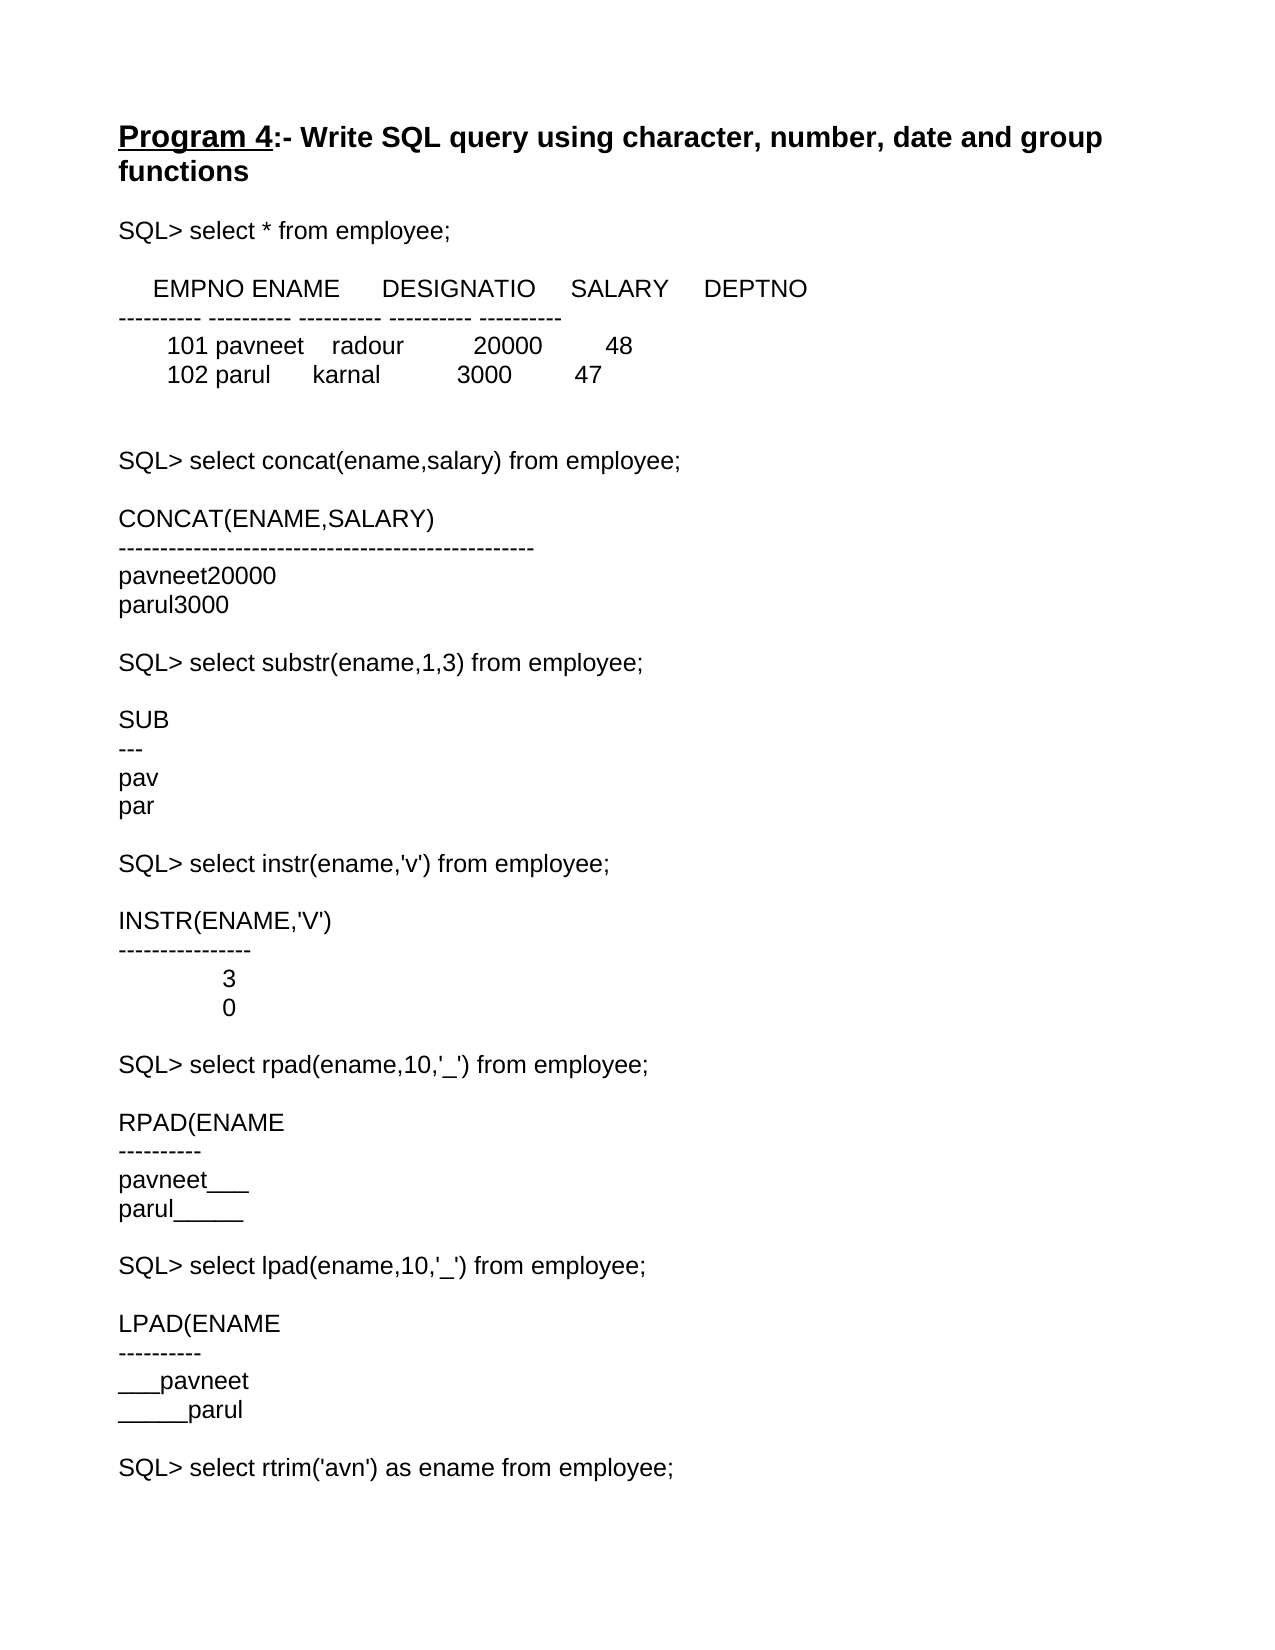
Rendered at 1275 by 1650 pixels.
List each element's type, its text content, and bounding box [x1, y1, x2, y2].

text SQL> select lpad(ename,10,'_') from employee; [118, 1251, 1169, 1280]
text SQL> select substr(ename,1,3) from employee; [118, 648, 1169, 676]
text Program 4:- Write SQL query using character, number, date and group functions [118, 118, 1169, 188]
text SQL> select rpad(ename,10,'_') from employee; [118, 1050, 1169, 1079]
text ___pavneet [118, 1366, 1169, 1395]
text parul_____ [118, 1194, 1169, 1223]
text pavneet20000 [118, 561, 1169, 590]
text 3 [118, 964, 1169, 993]
text 102 parul karnal 3000 47 [118, 360, 1169, 389]
text parul3000 [118, 590, 1169, 619]
text EMPNO ENAME DESIGNATIO SALARY DEPTNO [118, 274, 1169, 303]
text ---------- [118, 1338, 1169, 1366]
text SQL> select rtrim('avn') as ename from employee; [118, 1453, 1169, 1481]
text 101 pavneet radour 20000 48 [118, 331, 1169, 360]
text SQL> select concat(ename,salary) from employee; [118, 446, 1169, 475]
text -------------------------------------------------- [118, 533, 1169, 561]
text SQL> select * from employee; [118, 216, 1169, 245]
text _____parul [118, 1395, 1169, 1424]
text RPAD(ENAME [118, 1108, 1169, 1136]
text 0 [118, 993, 1169, 1021]
text --- [118, 734, 1169, 763]
text SQL> select instr(ename,'v') from employee; [118, 849, 1169, 878]
text ---------- [118, 1136, 1169, 1165]
text LPAD(ENAME [118, 1309, 1169, 1338]
text ---------------- [118, 935, 1169, 964]
text CONCAT(ENAME,SALARY) [118, 504, 1169, 533]
text INSTR(ENAME,'V') [118, 906, 1169, 935]
text pavneet___ [118, 1165, 1169, 1194]
text pav [118, 763, 1169, 791]
text SUB [118, 705, 1169, 734]
text ---------- ---------- ---------- ---------- ---------- [118, 303, 1169, 331]
text par [118, 791, 1169, 820]
